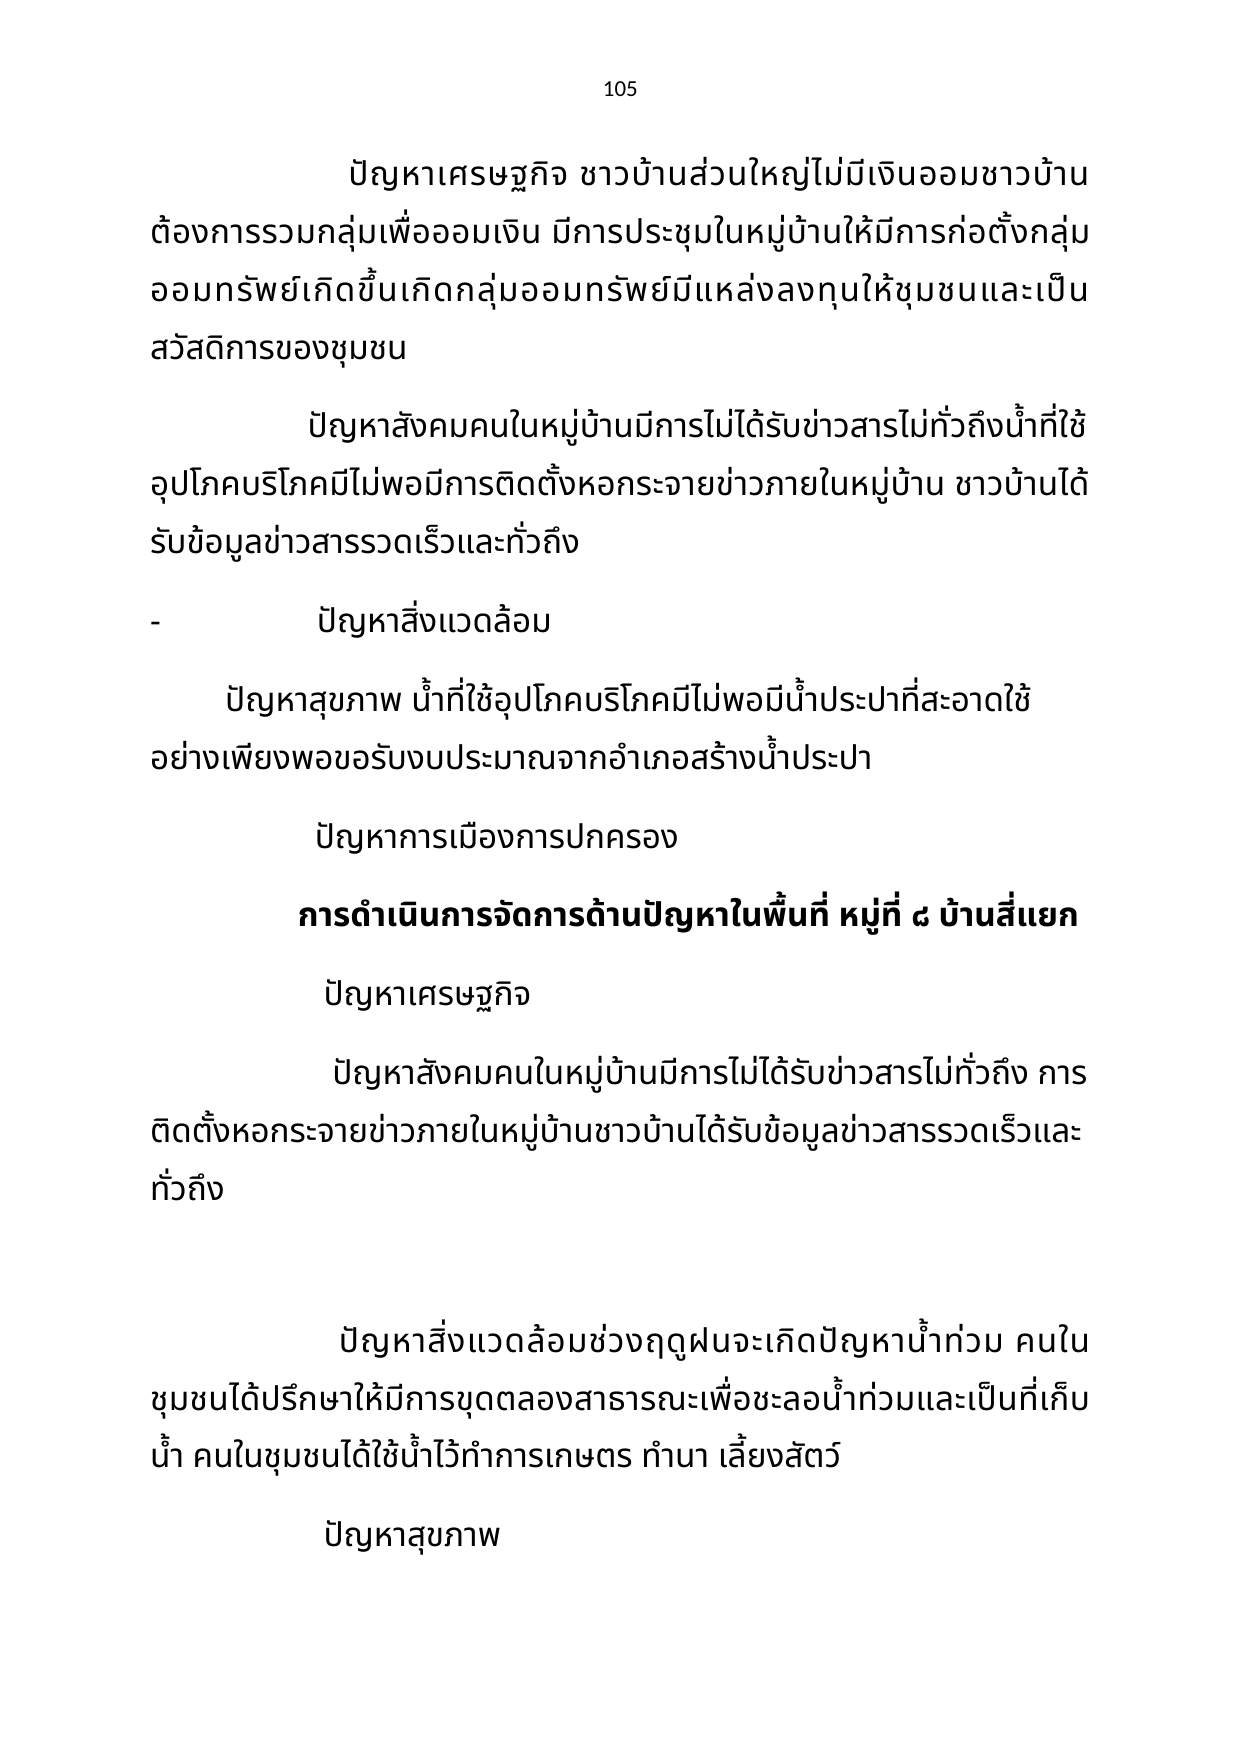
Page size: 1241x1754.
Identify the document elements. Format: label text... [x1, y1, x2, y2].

text การดำเนินการจัดการด้านปัญหาในพื้นที่ หมู่ที่ ๘ บ้านสี่แยก [150, 891, 1090, 942]
text ปัญหาสิ่งแวดล้อมช่วงฤดูฝนจะเกิดปัญหาน้ำท่วม คนในชุมชนได้ปรึกษาให้มีการขุดตลองสาธารณะเพื่อชะลอน้ำท่วมและเป็นที่เก็บน้ำ คนในชุมชนได้ใช้น้ำไว้ทำการเกษตร ทำนา เลี้ยงสัตว์ [150, 1317, 1090, 1483]
text ปัญหาการเมืองการปกครอง [150, 813, 1090, 863]
text ปัญหาสังคมคนในหมู่บ้านมีการไม่ได้รับข่าวสารไม่ทั่วถึง การติดตั้งหอกระจายข่าวภายในหมู่บ้านชาวบ้านได้รับข้อมูลข่าวสารรวดเร็วและทั่วถึง [150, 1049, 1090, 1215]
text - ปัญหาสิ่งแวดล้อม [150, 597, 1090, 648]
text ปัญหาสุขภาพ [150, 1511, 1090, 1562]
text ปัญหาสุขภาพ น้ำที่ใช้อุปโภคบริโภคมีไม่พอมีน้ำประปาที่สะอาดใช้อย่างเพียงพอขอรับงบประมาณจากอำเภอสร้างน้ำประปา [150, 676, 1090, 784]
text ปัญหาสังคมคนในหมู่บ้านมีการไม่ได้รับข่าวสารไม่ทั่วถึงน้ำที่ใช้อุปโภคบริโภคมีไม่พอมีการติดตั้งหอกระจายข่าวภายในหมู่บ้าน ชาวบ้านได้รับข้อมูลข่าวสารรวดเร็วและทั่วถึง [150, 402, 1090, 569]
text ปัญหาเศรษฐกิจ ชาวบ้านส่วนใหญ่ไม่มีเงินออมชาวบ้านต้องการรวมกลุ่มเพื่อออมเงิน มีการประชุมในหมู่บ้านให้มีการก่อตั้งกลุ่มออมทรัพย์เกิดขึ้นเกิดกลุ่มออมทรัพย์มีแหล่งลงทุนให้ชุมชนและเป็นสวัสดิการของชุมชน [150, 150, 1090, 374]
text ปัญหาเศรษฐกิจ [150, 970, 1090, 1021]
